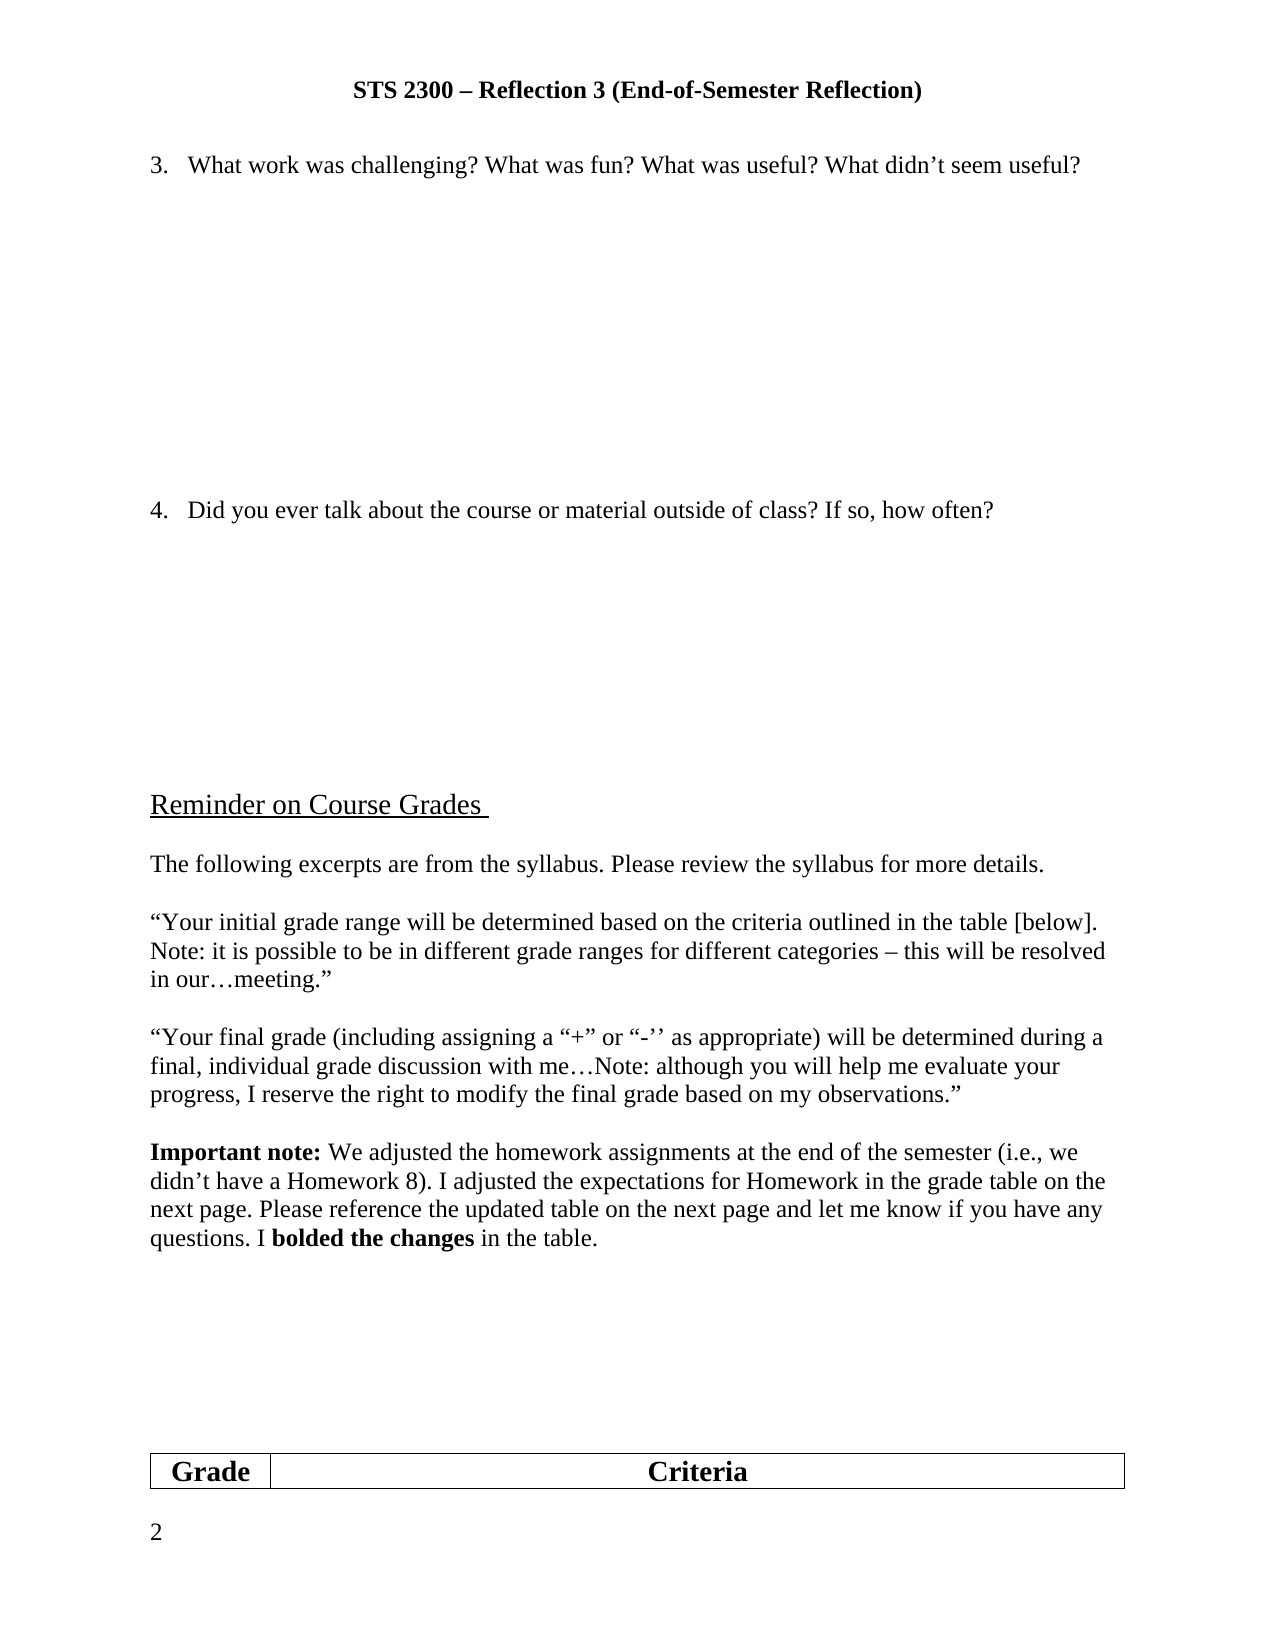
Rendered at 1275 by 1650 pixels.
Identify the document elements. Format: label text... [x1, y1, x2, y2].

text Important note: We adjusted the homework assignments at the end of the semester (i.e., we didn’t have a Homework 8). I adjusted the expectations for Homework in the grade table on the next page. Please reference the updated table on the next page and let me know if you have any questions. I bolded the changes in the table. [150, 1137, 1125, 1252]
list What work was challenging? What was fun? What was useful? What didn’t seem useful? [150, 150, 1125, 179]
table_header Criteria [271, 1454, 1124, 1488]
list Did you ever talk about the course or material outside of class? If so, how often? [150, 495, 1125, 524]
text The following excerpts are from the syllabus. Please review the syllabus for more details. [150, 849, 1125, 878]
text “Your initial grade range will be determined based on the criteria outlined in the table [below]. Note: it is possible to be in different grade ranges for different categories – this will be resolved in our…meeting.” [150, 907, 1125, 993]
text “Your final grade (including assigning a “+” or “-’’ as appropriate) will be determined during a final, individual grade discussion with me…Note: although you will help me evaluate your progress, I reserve the right to modify the final grade based on my observations.” [150, 1022, 1125, 1108]
table_header Grade Range [151, 1454, 270, 1488]
subtitle Reminder on Course Grades [150, 787, 1125, 821]
